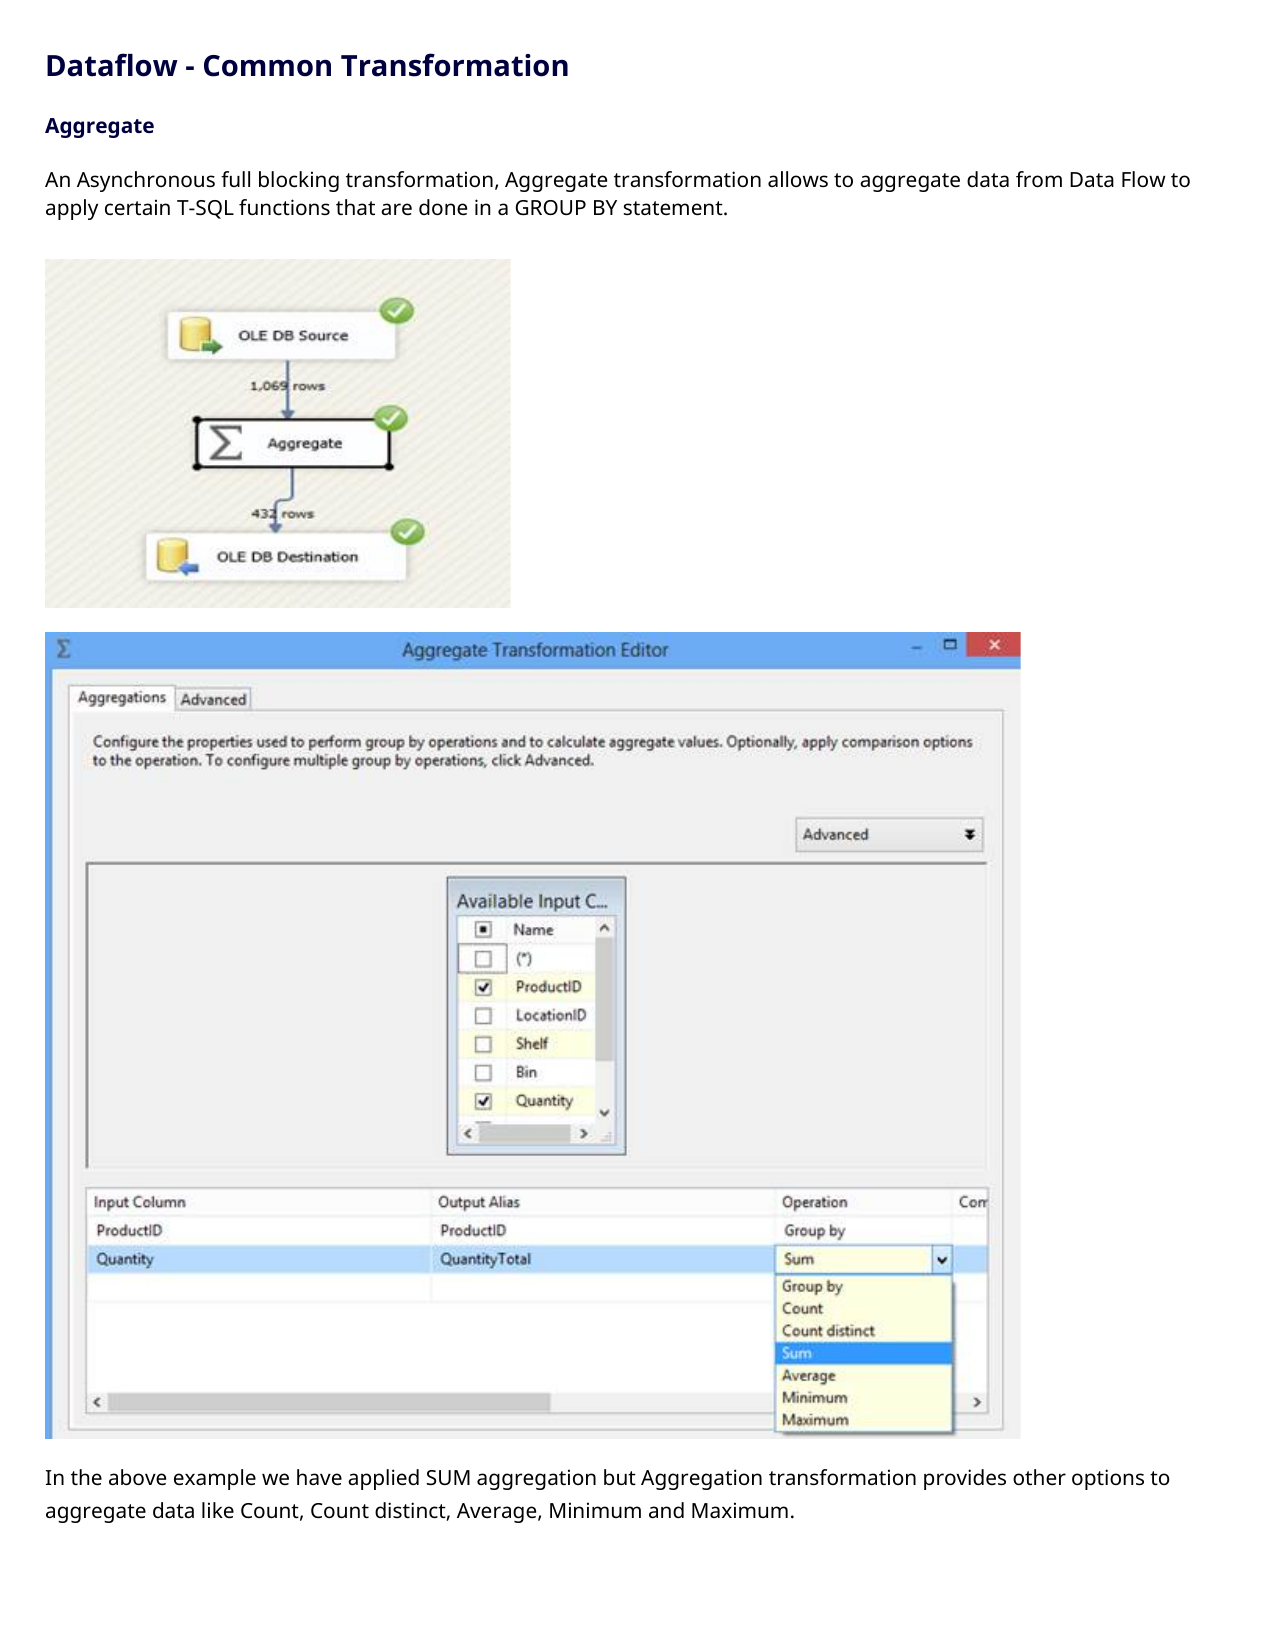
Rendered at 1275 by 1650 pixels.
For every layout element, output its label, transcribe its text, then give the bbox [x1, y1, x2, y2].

text Aggregate [45, 111, 1230, 140]
text An Asynchronous full blocking transformation, Aggregate transformation allows to aggregate data from Data Flow to apply certain T-SQL functions that are done in a GROUP BY statement. [45, 165, 1230, 222]
picture [45, 259, 511, 608]
picture [45, 632, 1021, 1439]
text In the above example we have applied SUM aggregation but Aggregation transformation provides other options to aggregate data like Count, Count distinct, Average, Minimum and Maximum. [45, 1463, 1230, 1524]
text Dataflow - Common Transformation [45, 45, 1230, 85]
